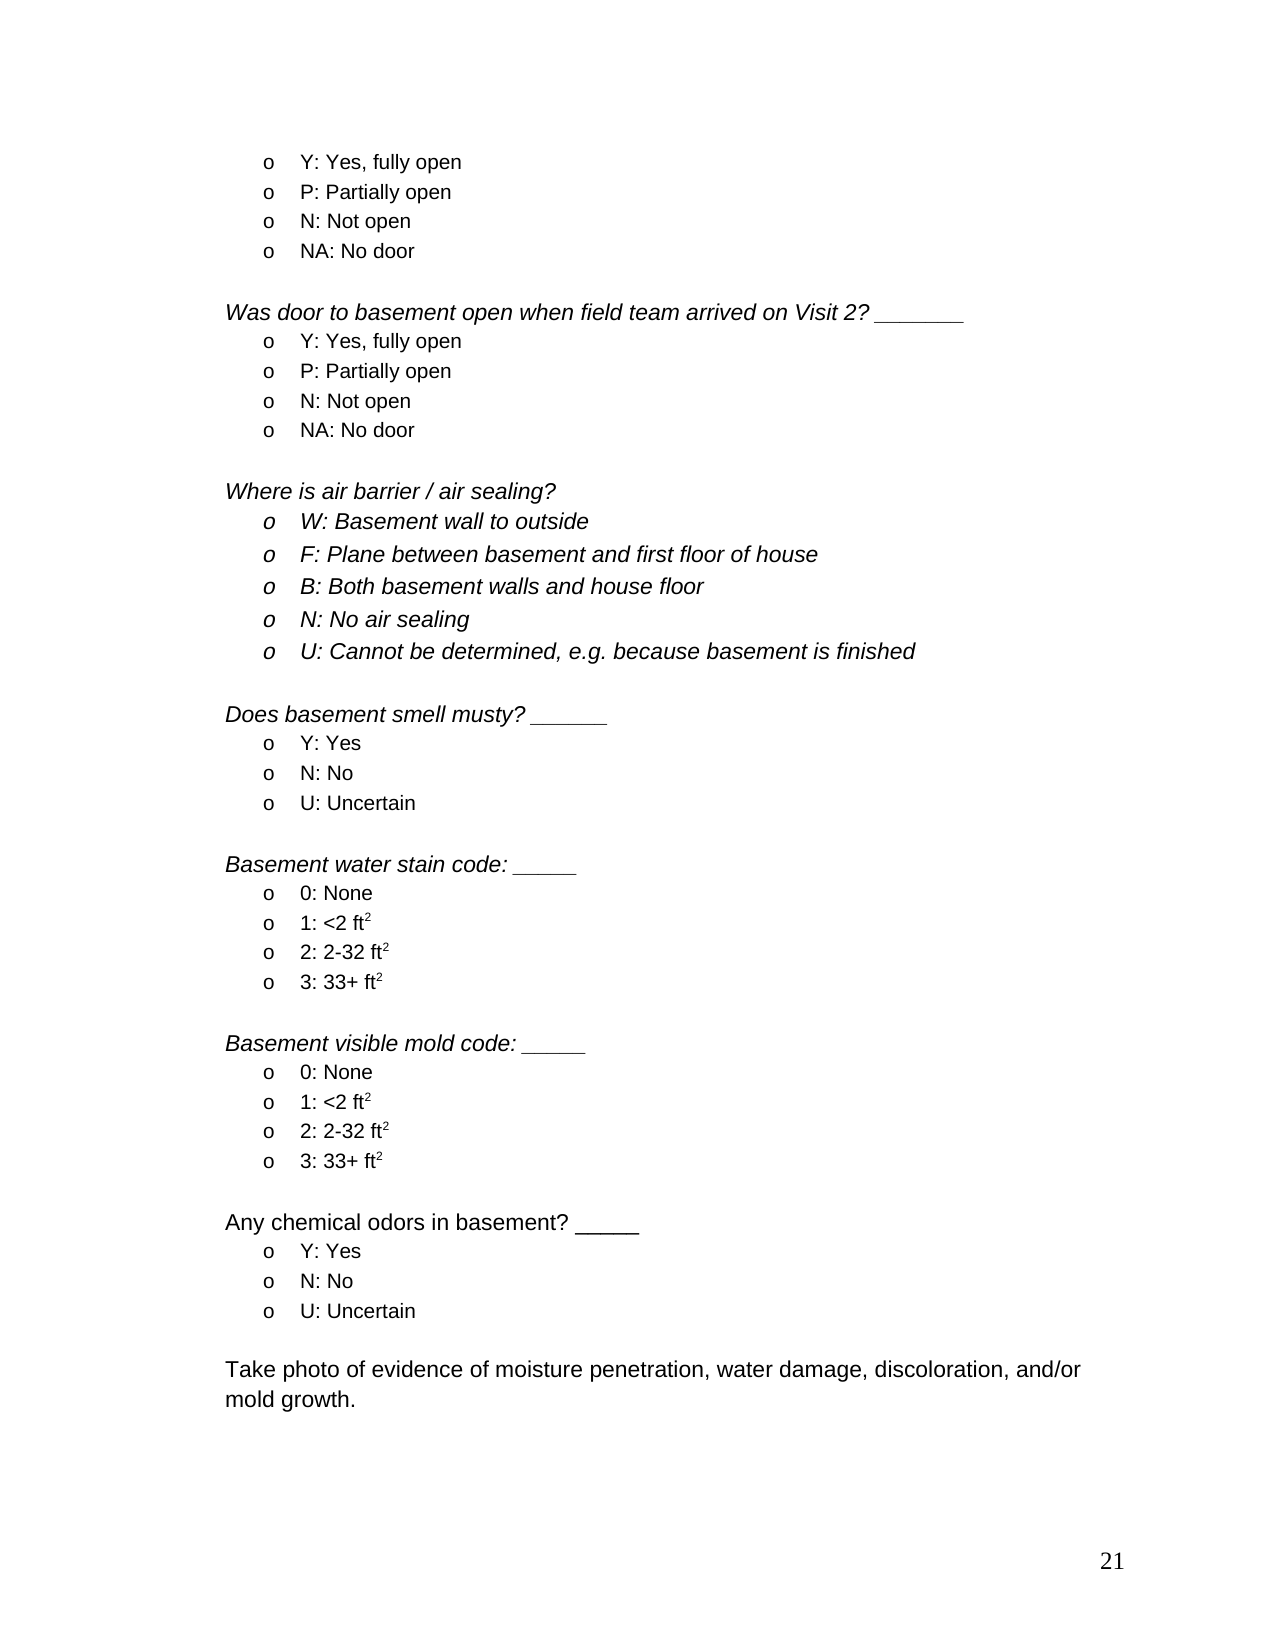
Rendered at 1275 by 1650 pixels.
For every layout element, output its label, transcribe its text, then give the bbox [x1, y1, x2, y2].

list N: Not open [262, 388, 1125, 414]
list 1: <2 ft2 [262, 1089, 1125, 1115]
list Y: Yes, fully open [262, 329, 1125, 355]
list Y: Yes [262, 731, 1125, 757]
list U: Uncertain [262, 791, 1125, 816]
list 1: <2 ft2 [262, 910, 1125, 936]
list 0: None [262, 881, 1125, 907]
list Y: Yes, fully open [262, 150, 1125, 176]
list U: Uncertain [262, 1298, 1125, 1324]
list W: Basement wall to outside [262, 508, 1125, 537]
list B: Both basement walls and house floor [262, 573, 1125, 602]
list Y: Yes [262, 1239, 1125, 1265]
list 2: 2-32 ft2 [262, 940, 1125, 966]
text Basement water stain code: _____ [225, 851, 1125, 877]
list F: Plane between basement and first floor of house [262, 541, 1125, 569]
list 3: 33+ ft2 [262, 1149, 1125, 1205]
list NA: No door [262, 239, 1125, 265]
list P: Partially open [262, 180, 1125, 206]
list N: No air sealing [262, 606, 1125, 634]
list 2: 2-32 ft2 [262, 1119, 1125, 1145]
text Where is air barrier / air sealing? [150, 478, 1125, 504]
list N: No [262, 1269, 1125, 1294]
list P: Partially open [262, 359, 1125, 385]
text Take photo of evidence of moisture penetration, water damage, discoloration, and/or mold growth. [225, 1356, 1125, 1412]
text Was door to basement open when field team arrived on Visit 2? _______ [150, 299, 1125, 325]
list N: No [262, 761, 1125, 787]
text Any chemical odors in basement? _____ [225, 1209, 1125, 1235]
list 0: None [262, 1060, 1125, 1086]
text Basement visible mold code: _____ [225, 1030, 1125, 1056]
text Does basement smell musty? ______ [225, 701, 1125, 727]
list NA: No door [262, 418, 1125, 444]
list U: Cannot be determined, e.g. because basement is finished [262, 638, 1125, 667]
list 3: 33+ ft2 [262, 970, 1125, 996]
list N: Not open [262, 209, 1125, 235]
